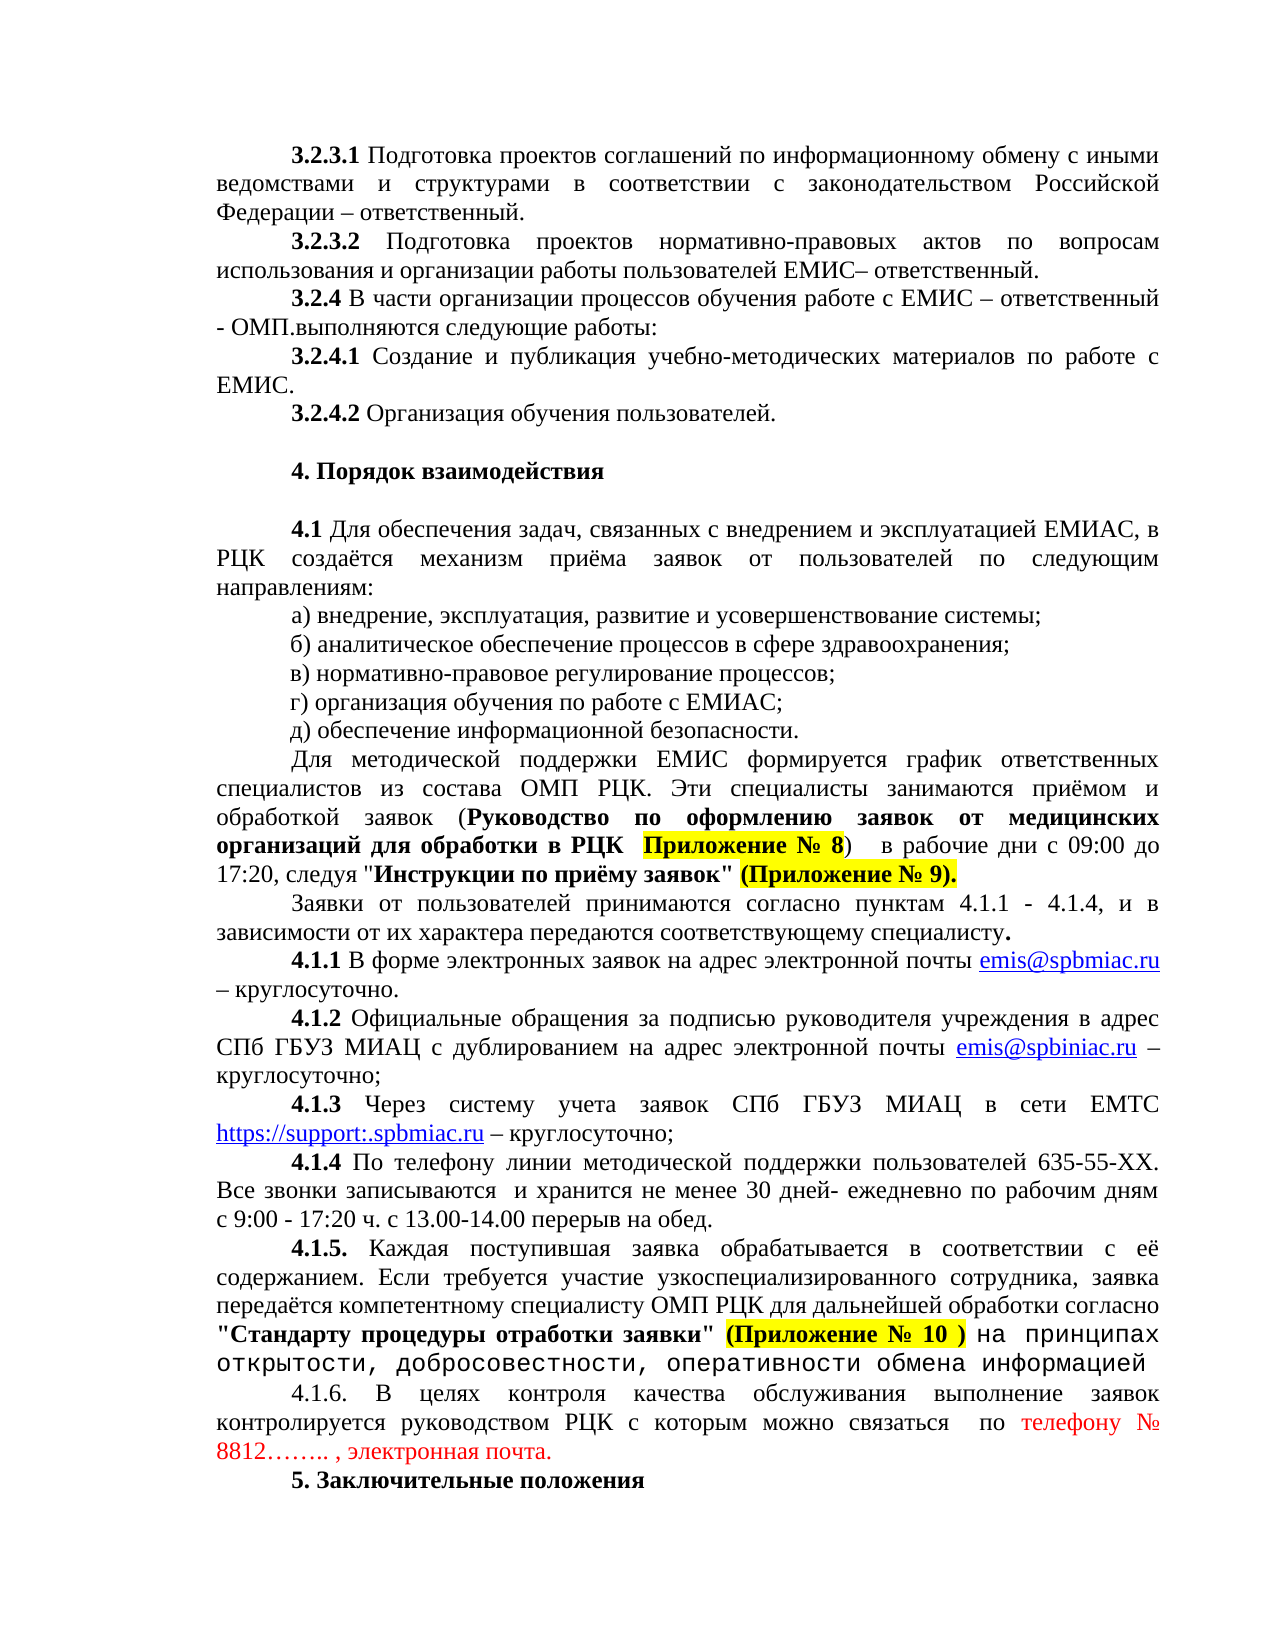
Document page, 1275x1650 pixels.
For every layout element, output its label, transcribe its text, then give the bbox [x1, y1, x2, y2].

text 4.1 Для обеспечения задач, связанных с внедрением и эксплуатацией ЕМИАС, в РЦК создаётся механизм приёма заявок от пользователей по следующим направлениям: [216, 514, 1160, 601]
text Заявки от пользователей принимаются согласно пунктам 4.1.1 - 4.1.4, и в зависимости от их характера передаются соответствующему специалисту. [216, 888, 1160, 946]
text Для методической поддержки ЕМИС формируется график ответственных специалистов из состава ОМП РЦК. Эти специалисты занимаются приёмом и обработкой заявок (Руководство по оформлению заявок от медицинских организаций для обработки в РЦК Приложение № 8) в рабочие дни с 09:00 до 17:20, следуя "Инструкции по приёму заявок" (Приложение № 9). [216, 744, 1160, 888]
text 4.1.4 По телефону линии методической поддержки пользователей 635-55-ХХ. Все звонки записываются и хранится не менее 30 дней- ежедневно по рабочим дням с 9:00 - 17:20 ч. с 13.00-14.00 перерыв на обед. [216, 1147, 1160, 1233]
text 3.2.4 В части организации процессов обучения работе с ЕМИС – ответственный - ОМП.выполняются следующие работы: [216, 283, 1160, 341]
text 3.2.3.1 Подготовка проектов соглашений по информационному обмену с иными ведомствами и структурами в соответствии с законодательством Российской Федерации – ответственный. [216, 140, 1160, 226]
text а) внедрение, эксплуатация, развитие и усовершенствование системы; б) аналитическое обеспечение процессов в сфере здравоохранения; в) нормативно-правовое регулирование процессов; г) организация обучения по работе с ЕМИАС; д) обеспечение информационной безопасности. [290, 601, 1160, 744]
text 5. Заключительные положения [216, 1465, 1160, 1493]
text 4.1.5. Каждая поступившая заявка обрабатывается в соответствии с её содержанием. Если требуется участие узкоспециализированного сотрудника, заявка передаётся компетентному специалисту ОМП РЦК для дальнейшей обработки согласно "Стандарту процедуры отработки заявки" (Приложение № 10 ) на принципах открытости, добросовестности, оперативности обмена информацией [216, 1233, 1160, 1378]
text 3.2.4.2 Организация обучения пользователей. [291, 398, 1160, 427]
text 4.1.1 В форме электронных заявок на адрес электронной почты emis@spbmiac.ru – круглосуточно. [216, 946, 1160, 1003]
text 3.2.4.1 Создание и публикация учебно-методических материалов по работе с ЕМИС. [216, 341, 1160, 398]
text 4.1.3 Через систему учета заявок СПб ГБУЗ МИАЦ в сети ЕМТС https://support:.spbmiac.ru – круглосуточно; [216, 1089, 1160, 1147]
text 3.2.3.2 Подготовка проектов нормативно-правовых актов по вопросам использования и организации работы пользователей ЕМИС– ответственный. [216, 226, 1160, 283]
text 4.1.2 Официальные обращения за подписью руководителя учреждения в адрес СПб ГБУЗ МИАЦ с дублированием на адрес электронной почты emis@spbiniac.ru – круглосуточно; [216, 1003, 1160, 1089]
text 4. Порядок взаимодействия [216, 456, 1160, 485]
text 4.1.6. В целях контроля качества обслуживания выполнение заявок контролируется руководством РЦК с которым можно связаться по телефону № 8812…….. , электронная почта. [216, 1378, 1160, 1465]
